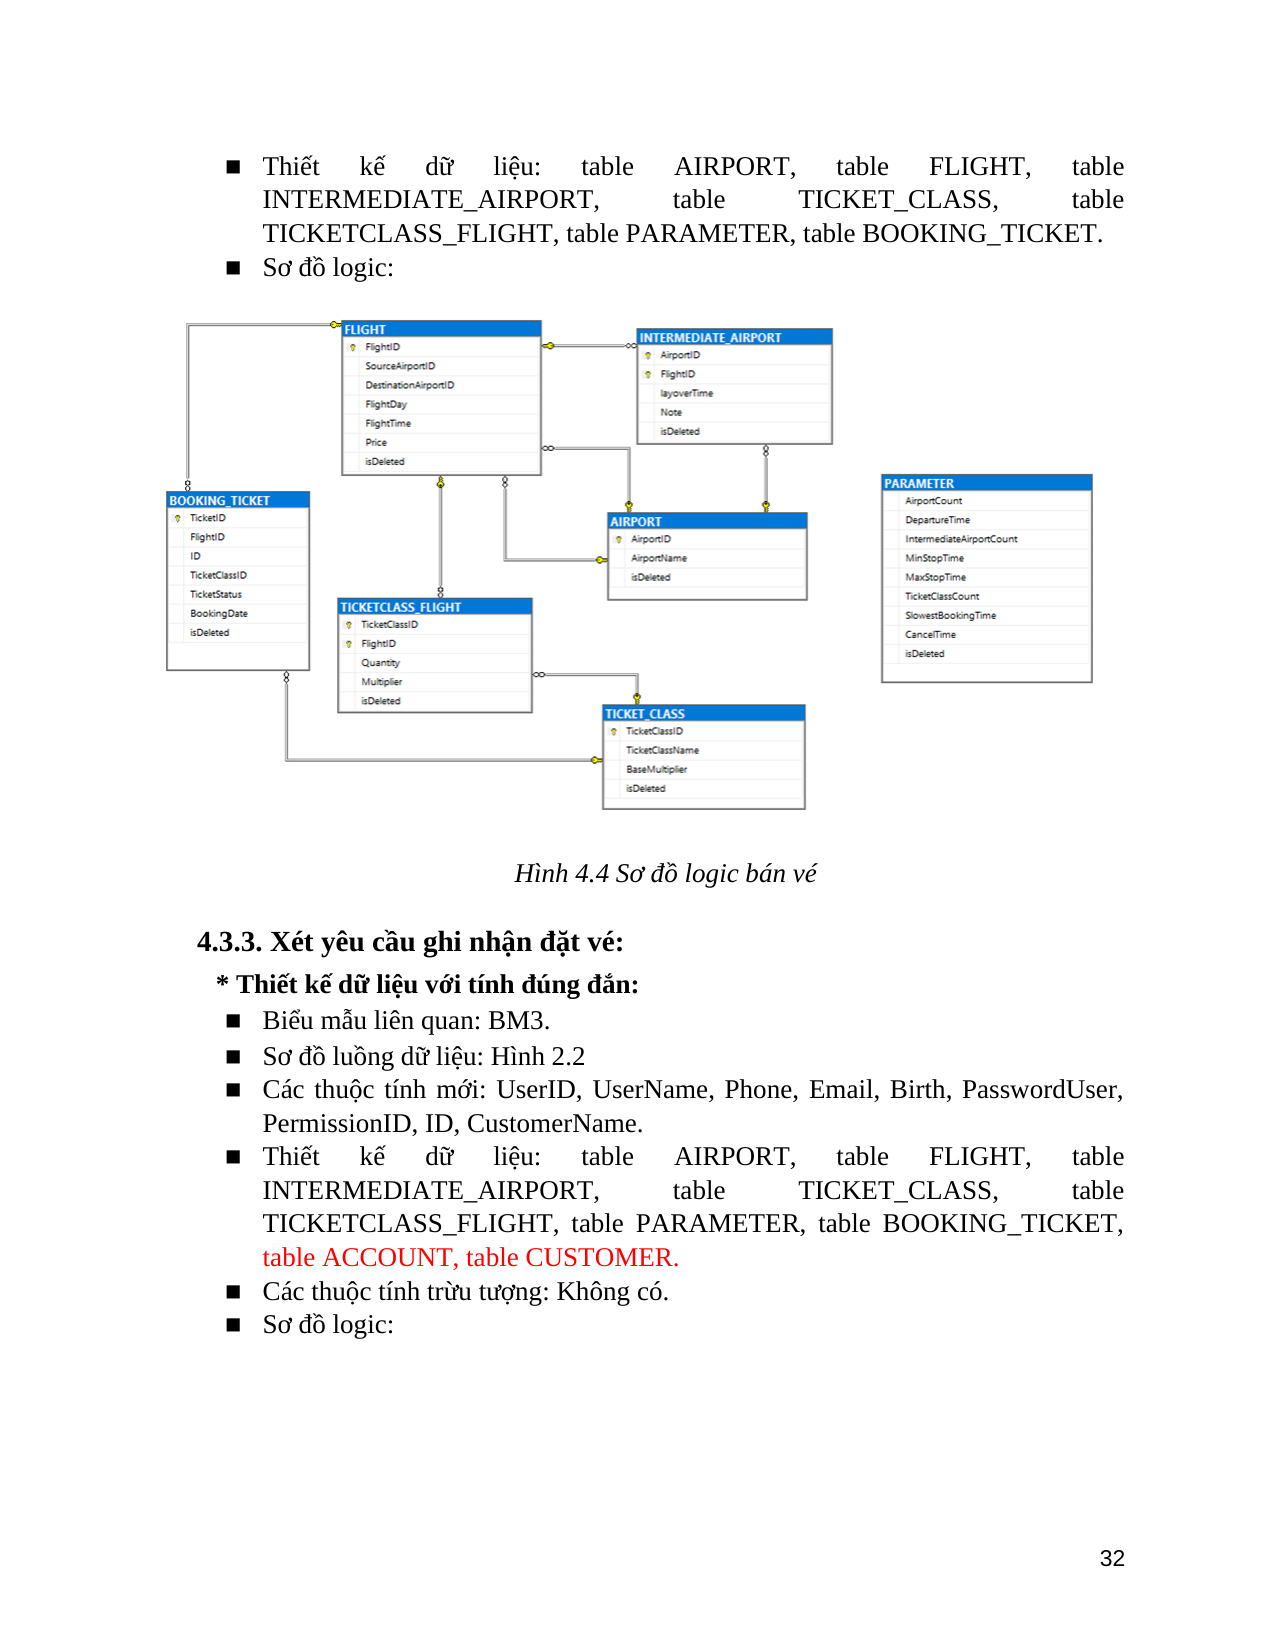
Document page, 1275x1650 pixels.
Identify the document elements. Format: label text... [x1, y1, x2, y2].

list Biểu mẫu liên quan: BM3. [225, 1004, 1125, 1035]
picture [150, 309, 1125, 830]
list Các thuộc tính trừu tượng: Không có. [225, 1275, 1125, 1306]
list Sơ đồ luồng dữ liệu: Hình 2.2 [225, 1040, 1125, 1071]
text * Thiết kế dữ liệu với tính đúng đắn: [216, 968, 1125, 999]
subtitle 4.3.3. Xét yêu cầu ghi nhận đặt vé: [197, 924, 1153, 957]
list Các thuộc tính mới: UserID, UserName, Phone, Email, Birth, PasswordUser, PermissionID, ID, CustomerName. [225, 1073, 1125, 1138]
list Thiết kế dữ liệu: table AIRPORT, table FLIGHT, table INTERMEDIATE_AIRPORT, table TICKET_CLASS, table TICKETCLASS_FLIGHT, table PARAMETER, table BOOKING_TICKET, table ACCOUNT, table CUSTOMER. [225, 1141, 1125, 1272]
subtitle Hình 4.4 Sơ đồ logic bán vé [178, 857, 1153, 888]
list Sơ đồ logic: [225, 251, 1125, 282]
list Sơ đồ logic: [225, 1308, 1125, 1339]
